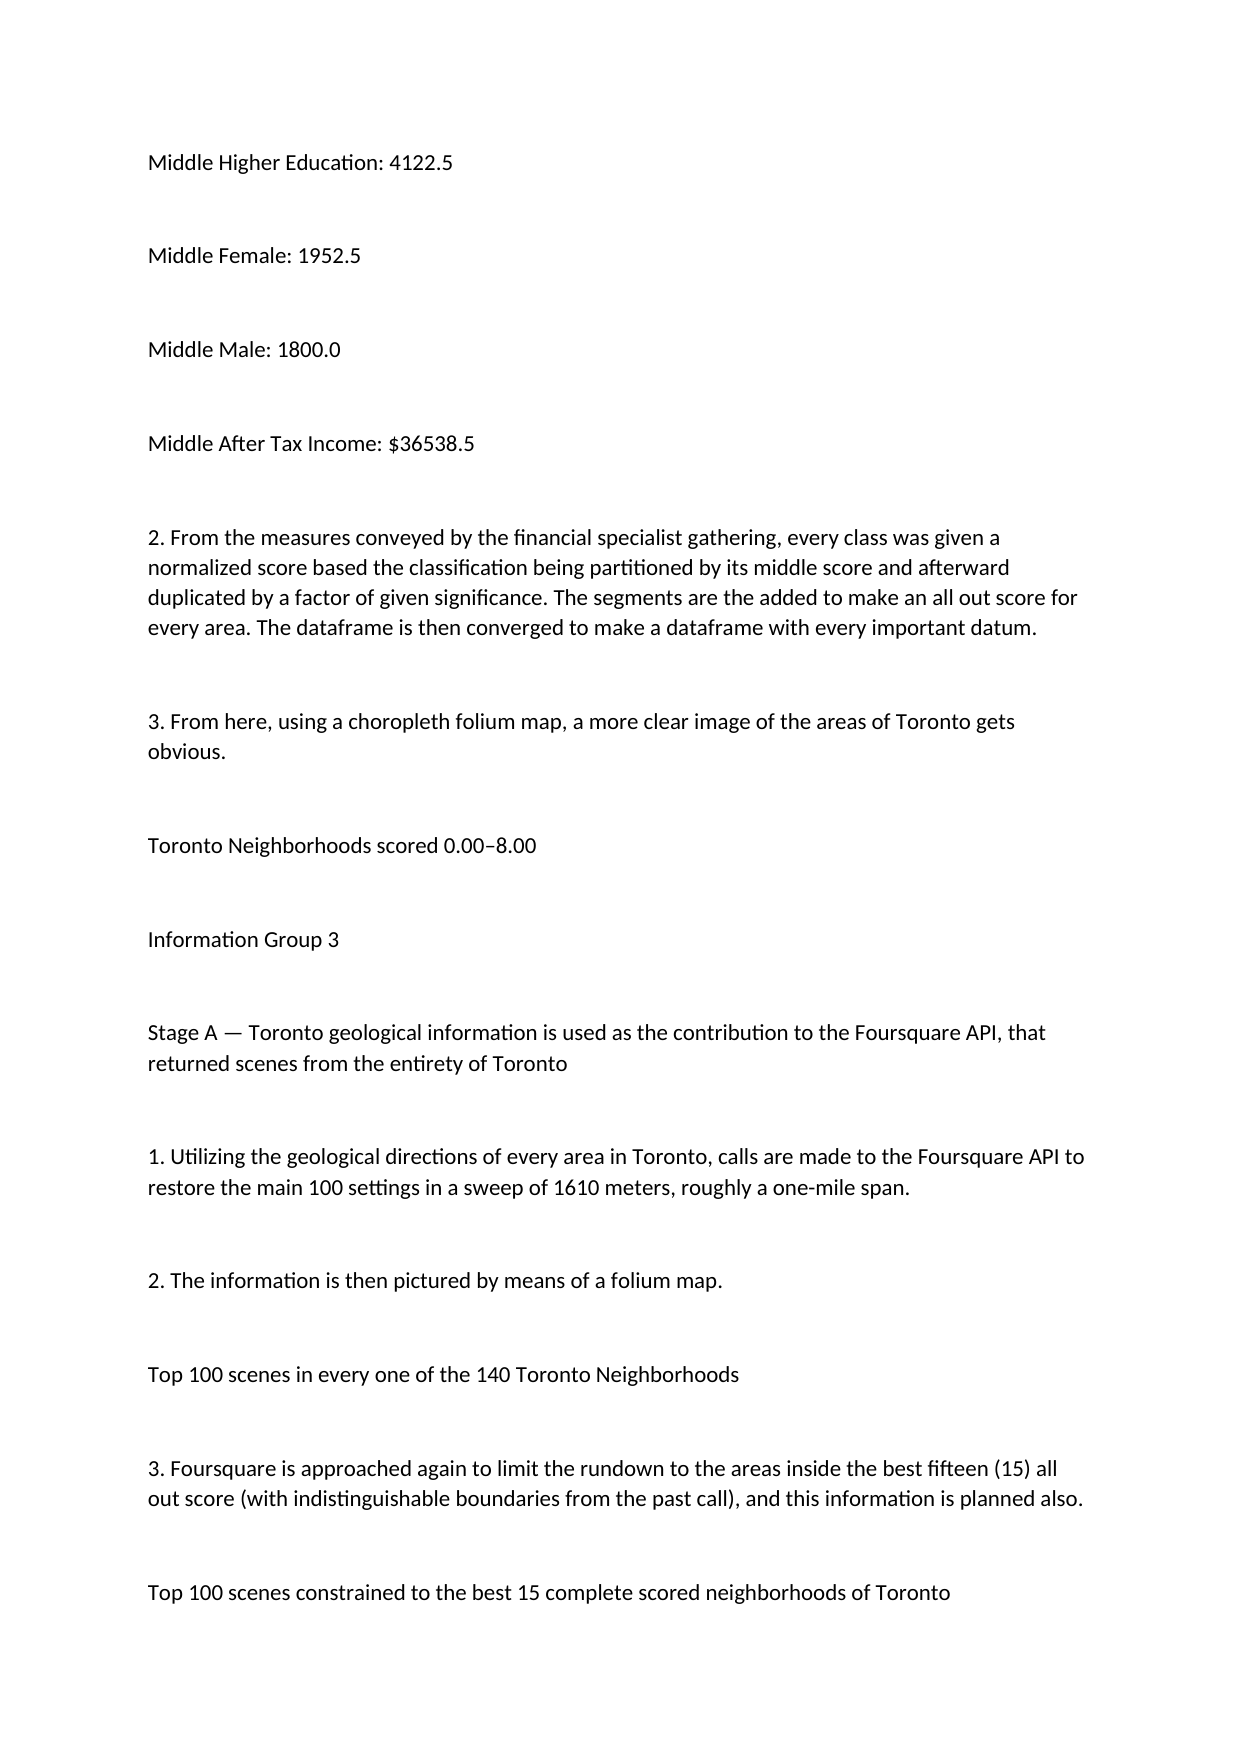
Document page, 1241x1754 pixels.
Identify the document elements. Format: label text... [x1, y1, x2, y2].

text 2. From the measures conveyed by the financial specialist gathering, every class was given a normalized score based the classification being partitioned by its middle score and afterward duplicated by a factor of given significance. The segments are the added to make an all out score for every area. The dataframe is then converged to make a dataframe with every important datum. [148, 523, 1093, 641]
text 2. The information is then pictured by means of a folium map. [148, 1266, 1093, 1294]
text Stage A — Toronto geological information is used as the contribution to the Foursquare API, that returned scenes from the entirety of Toronto [148, 1018, 1093, 1077]
text Middle After Tax Income: $36538.5 [148, 429, 1093, 457]
text Middle Higher Education: 4122.5 [148, 148, 1093, 176]
text Top 100 scenes constrained to the best 15 complete scored neighborhoods of Toronto [148, 1578, 1093, 1606]
text Toronto Neighborhoods scored 0.00–8.00 [148, 831, 1093, 859]
text Middle Female: 1952.5 [148, 241, 1093, 269]
text 3. From here, using a choropleth folium map, a more clear image of the areas of Toronto gets obvious. [148, 707, 1093, 765]
text 3. Foursquare is approached again to limit the rundown to the areas inside the best fifteen (15) all out score (with indistinguishable boundaries from the past call), and this information is planned also. [148, 1454, 1093, 1512]
text Information Group 3 [148, 925, 1093, 953]
text Top 100 scenes in every one of the 140 Toronto Neighborhoods [148, 1360, 1093, 1388]
text 1. Utilizing the geological directions of every area in Toronto, calls are made to the Foursquare API to restore the main 100 settings in a sweep of 1610 meters, roughly a one-mile span. [148, 1142, 1093, 1201]
text Middle Male: 1800.0 [148, 335, 1093, 363]
